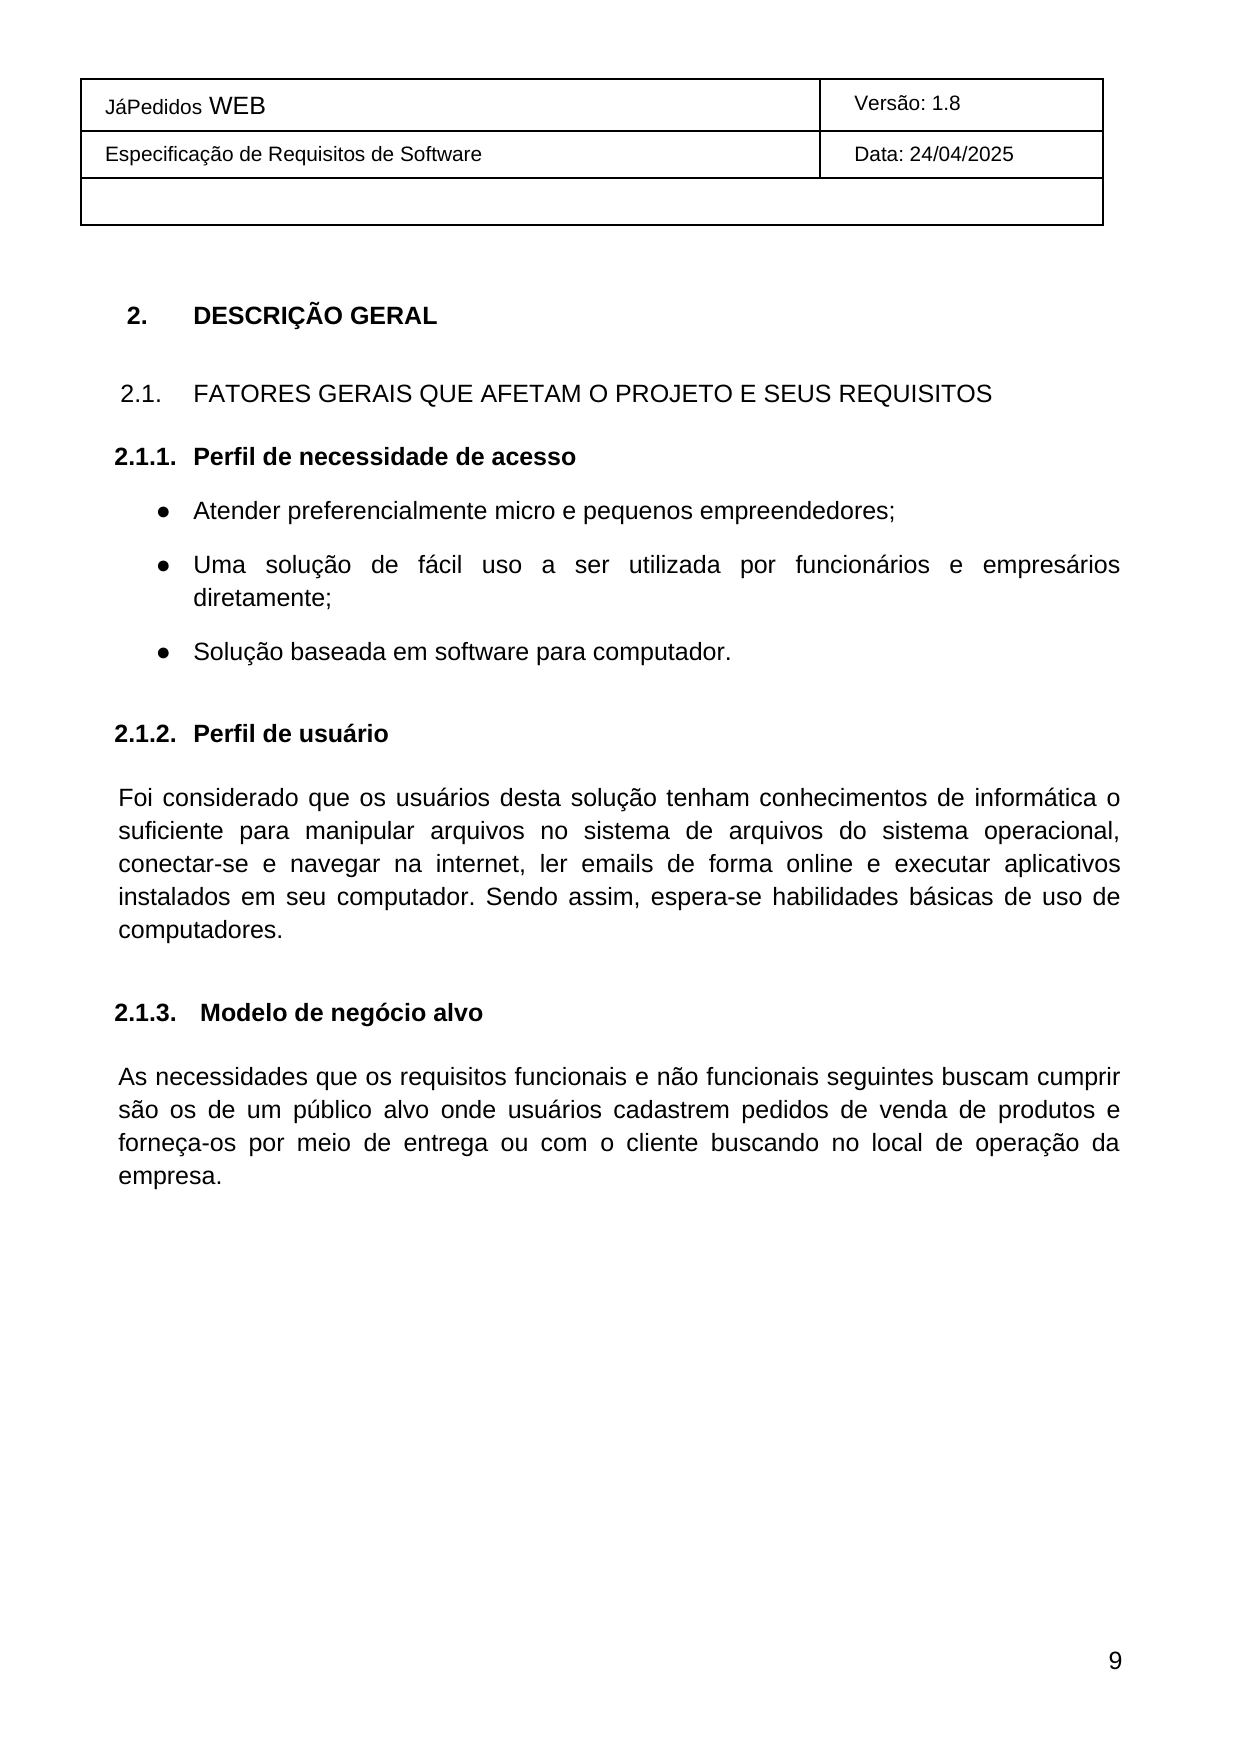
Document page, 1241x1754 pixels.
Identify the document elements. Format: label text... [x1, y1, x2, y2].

list Atender preferencialmente micro e pequenos empreendedores; [156, 496, 1122, 524]
text As necessidades que os requisitos funcionais e não funcionais seguintes buscam cumprir são os de um público alvo onde usuários cadastrem pedidos de venda de produtos e forneça-os por meio de entrega ou com o cliente buscando no local de operação da empresa. [118, 1062, 1122, 1190]
list Solução baseada em software para computador. [156, 636, 1122, 665]
subtitle DESCRIÇÃO GERAL [118, 203, 1122, 329]
subtitle FATORES GERAIS QUE AFETAM O PROJETO E SEUS REQUISITOS [118, 379, 1122, 407]
list Uma solução de fácil uso a ser utilizada por funcionários e empresários diretamente; [156, 549, 1122, 611]
subtitle Perfil de necessidade de acesso [103, 443, 1122, 471]
subtitle Perfil de usuário [103, 719, 1122, 747]
subtitle Modelo de negócio alvo [103, 998, 1122, 1026]
text Foi considerado que os usuários desta solução tenham conhecimentos de informática o suficiente para manipular arquivos no sistema de arquivos do sistema operacional, conectar-se e navegar na internet, ler emails de forma online e executar aplicativos instalados em seu computador. Sendo assim, espera-se habilidades básicas de uso de computadores. [118, 783, 1122, 944]
